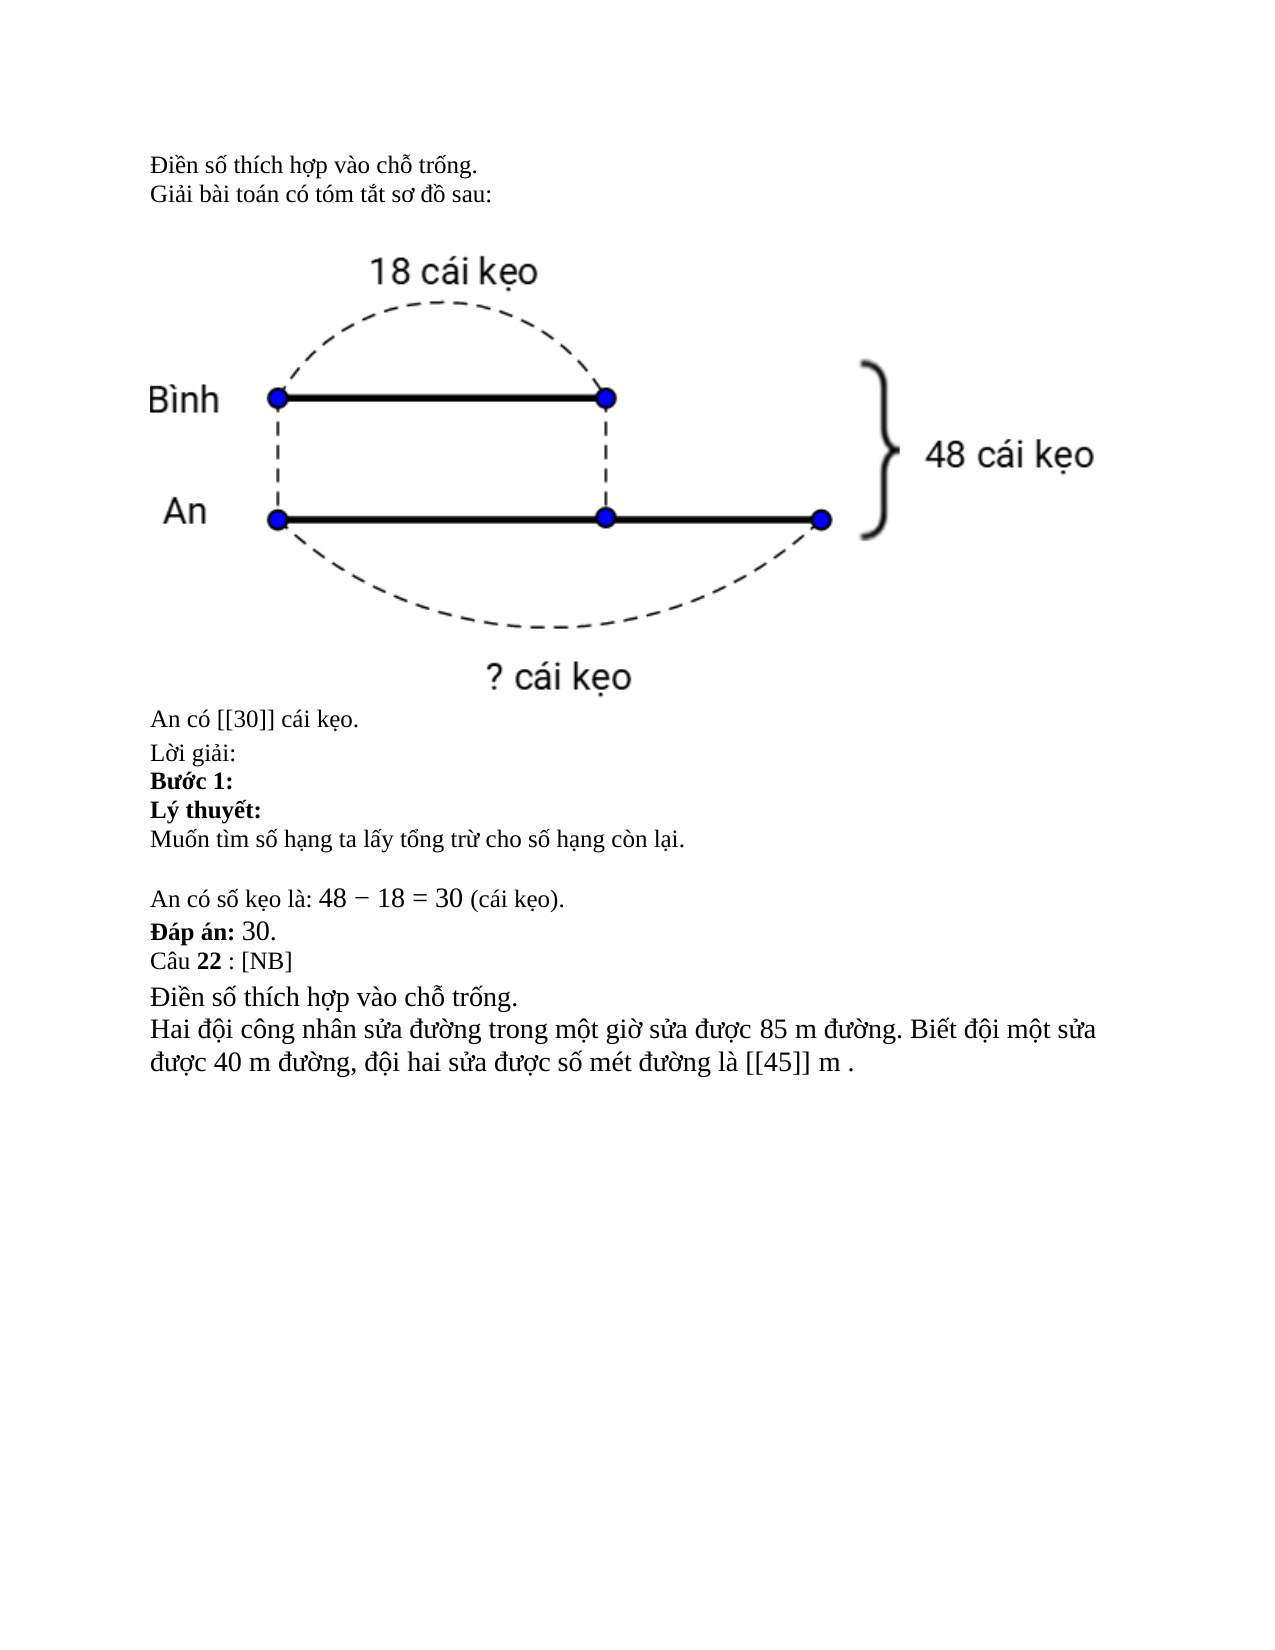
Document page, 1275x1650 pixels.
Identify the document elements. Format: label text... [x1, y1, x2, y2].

text Câu 22 : [NB] [150, 946, 1125, 975]
text Bước 1: [150, 766, 1125, 795]
picture [150, 236, 1097, 704]
text Điền số thích hợp vào chỗ trống. Hai đội công nhân sửa đường trong một giờ sửa được 85 m đường. Biết đội một sửa được 40 m đường, đội hai sửa được số mét đường là [[45]] m . [150, 980, 1125, 1077]
text Lý thuyết: Muốn tìm số hạng ta lấy tổng trừ cho số hạng còn lại. An có số kẹo là: 48 − 18 = 30 (cái kẹo). Đáp án: 30. [150, 795, 1125, 946]
text Lời giải: [150, 738, 1125, 766]
